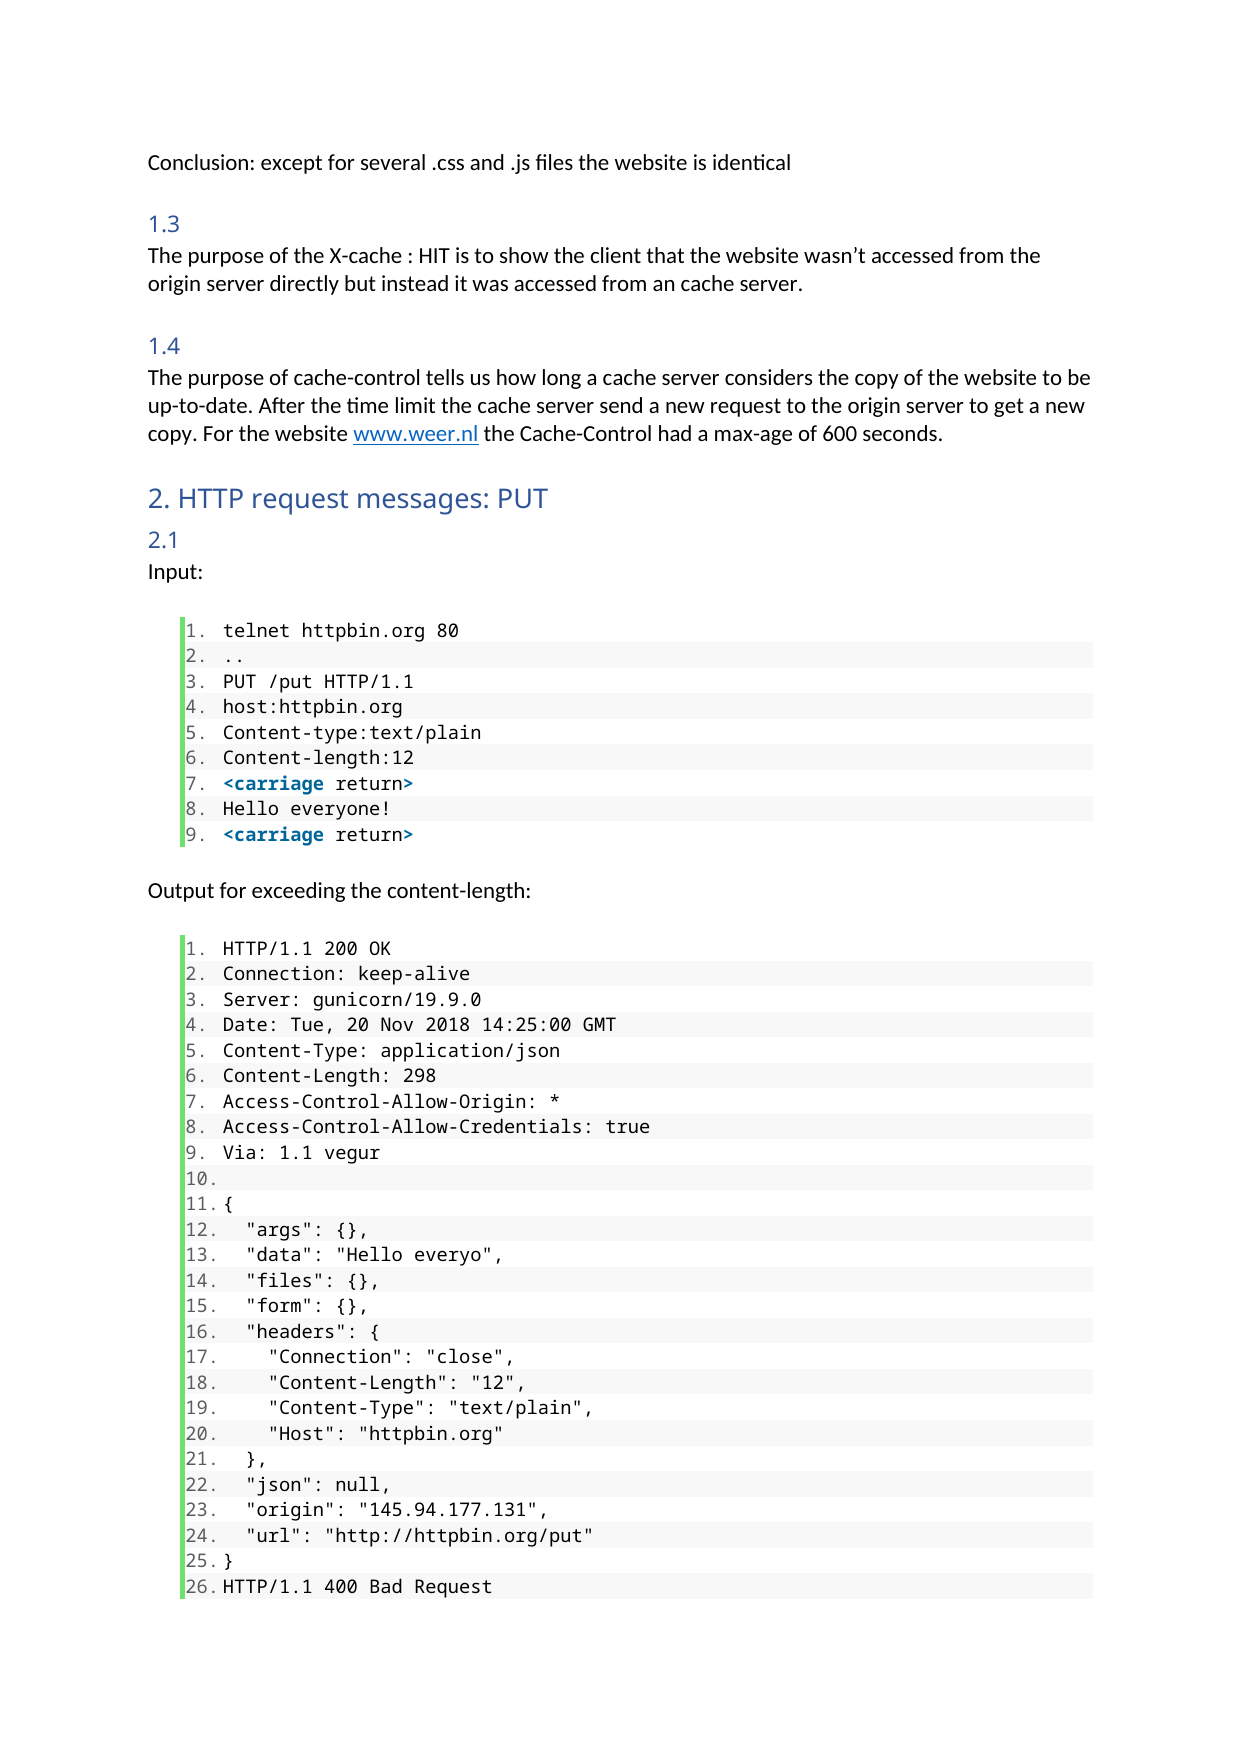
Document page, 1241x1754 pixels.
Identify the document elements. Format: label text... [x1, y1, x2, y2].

list HTTP/1.1 200 OK [185, 935, 1093, 961]
list "Content-Length": "12", [185, 1369, 1093, 1394]
list Content-type:text/plain [185, 719, 1093, 744]
text Conclusion: except for several .css and .js files the website is identical [148, 148, 1093, 176]
list }, [185, 1446, 1093, 1471]
list .. [185, 642, 1093, 668]
list "form": {}, [185, 1292, 1093, 1318]
list "headers": { [185, 1318, 1093, 1343]
list "data": "Hello everyo", [185, 1241, 1093, 1267]
text Input: [148, 557, 1093, 586]
list telnet httpbin.org 80 [185, 617, 1093, 642]
subtitle 2.1 [148, 524, 1093, 555]
list Access-Control-Allow-Origin: * [185, 1088, 1093, 1114]
list Connection: keep-alive [185, 961, 1093, 986]
text Output for exceeding the content-length: [148, 876, 1093, 904]
list } [185, 1548, 1093, 1573]
list Access-Control-Allow-Credentials: true [185, 1114, 1093, 1139]
list Server: gunicorn/19.9.0 [185, 986, 1093, 1012]
list <carriage return> [185, 770, 1093, 796]
list "args": {}, [185, 1216, 1093, 1241]
text The purpose of the X-cache : HIT is to show the client that the website wasn’t accessed from the origin server directly but instead it was accessed from an cache server. [148, 242, 1093, 298]
list { [185, 1190, 1093, 1216]
list <carriage return> [185, 821, 1093, 847]
list Hello everyone! [185, 796, 1093, 821]
list "Connection": "close", [185, 1343, 1093, 1369]
list "json": null, [185, 1471, 1093, 1497]
list host:httpbin.org [185, 693, 1093, 719]
list "origin": "145.94.177.131", [185, 1497, 1093, 1522]
list Content-length:12 [185, 744, 1093, 770]
list "Host": "httpbin.org" [185, 1420, 1093, 1446]
list PUT /put HTTP/1.1 [185, 668, 1093, 693]
list "files": {}, [185, 1267, 1093, 1292]
list "Content-Type": "text/plain", [185, 1394, 1093, 1420]
list "url": "http://httpbin.org/put" [185, 1522, 1093, 1548]
list HTTP/1.1 400 Bad Request [185, 1573, 1093, 1599]
list Date: Tue, 20 Nov 2018 14:25:00 GMT [185, 1012, 1093, 1037]
subtitle 2. HTTP request messages: PUT [148, 480, 1093, 517]
list Via: 1.1 vegur [185, 1139, 1093, 1165]
subtitle 1.3 [148, 208, 1093, 239]
text The purpose of cache-control tells us how long a cache server considers the copy of the website to be up-to-date. After the time limit the cache server send a new request to the origin server to get a new copy. For the website www.weer.nl the Cache-Control had a max-age of 600 seconds. [148, 363, 1093, 448]
list Content-Length: 298 [185, 1063, 1093, 1088]
subtitle 1.4 [148, 330, 1093, 361]
list Content-Type: application/json [185, 1037, 1093, 1063]
